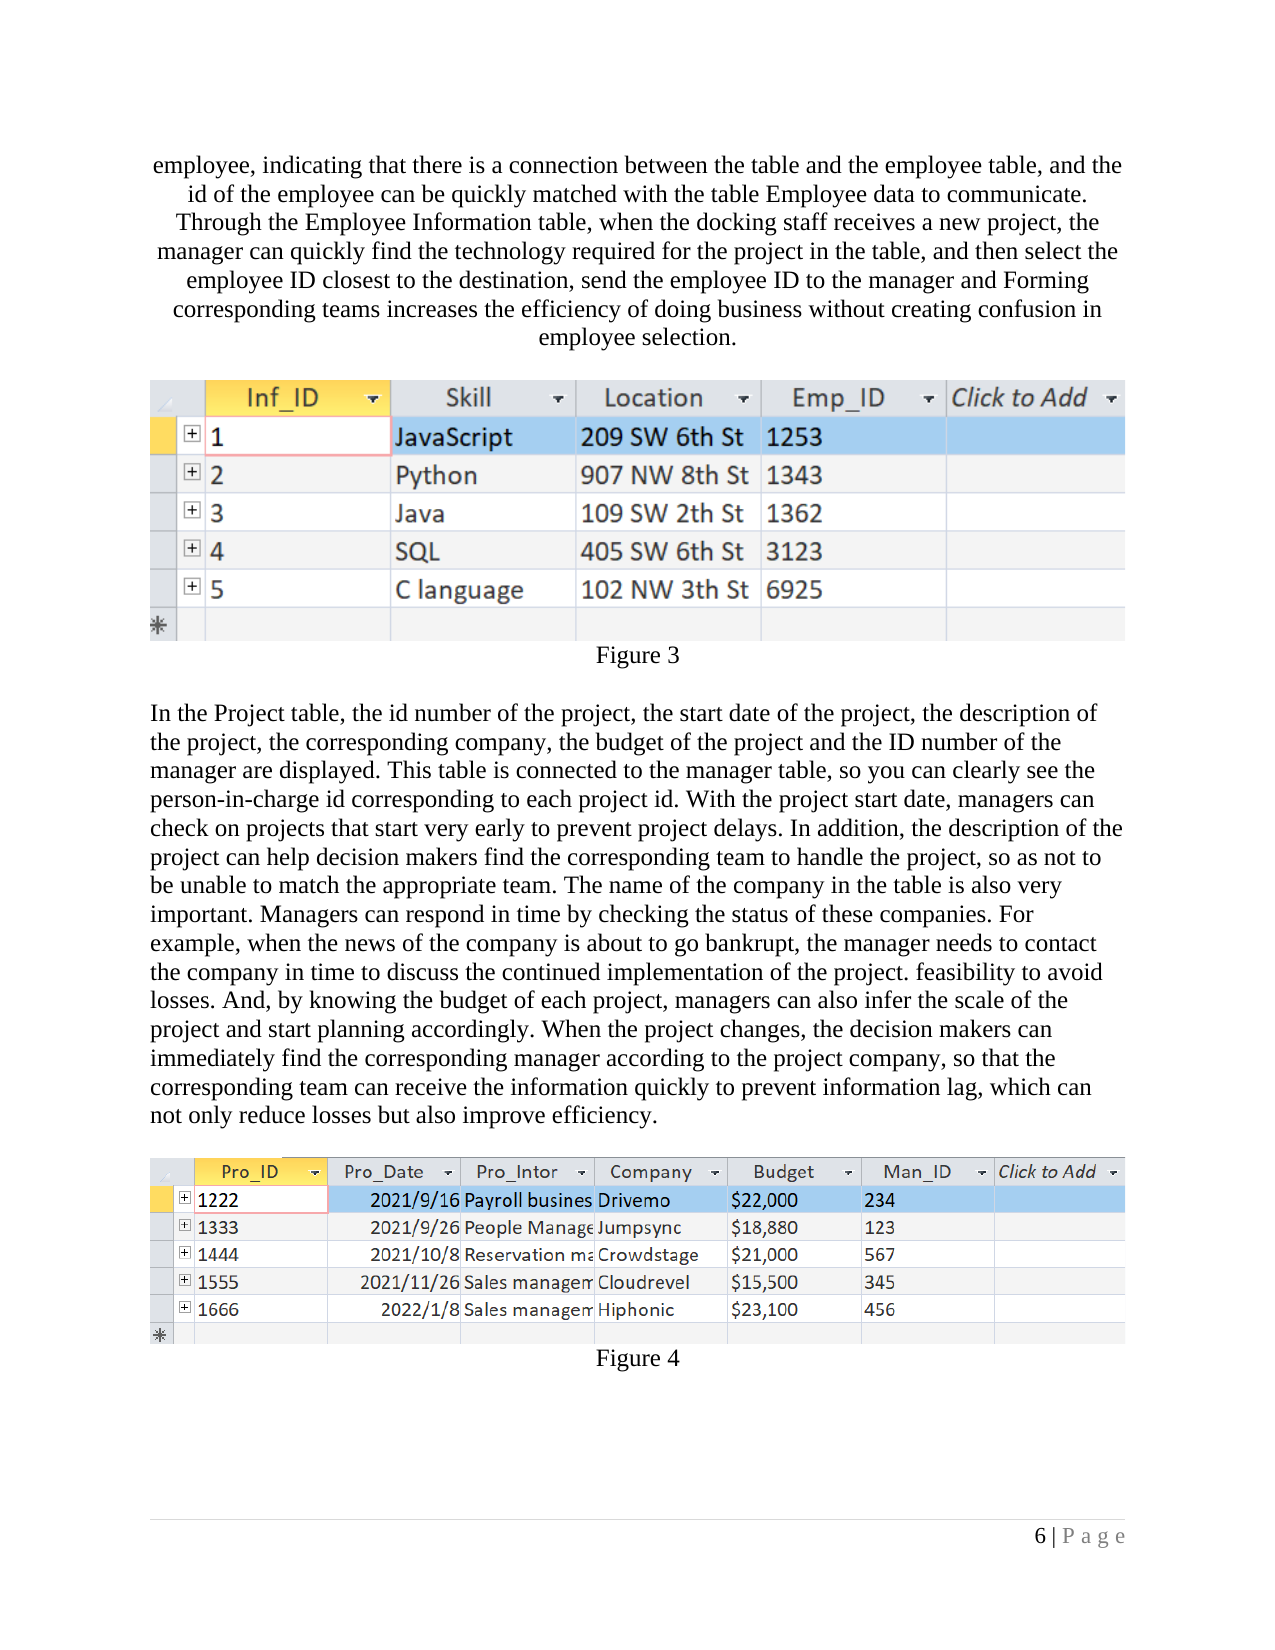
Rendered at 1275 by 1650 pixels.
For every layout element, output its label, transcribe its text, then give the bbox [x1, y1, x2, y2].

picture [150, 1157, 1125, 1344]
text Figure 4 [150, 1344, 1125, 1372]
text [150, 150, 1125, 351]
text In the Project table, the id number of the project, the start date of the project, the description of the project, the corresponding company, the budget of the project and the ID number of the manager are displayed. This table is connected to the manager table, so you can clearly see the person-in-charge id corresponding to each project id. With the project start date, managers can check on projects that start very early to prevent project delays. In addition, the description of the project can help decision makers find the corresponding team to handle the project, so as not to be unable to match the appropriate team. The name of the company in the table is also very important. Managers can respond in time by checking the status of these companies. For example, when the news of the company is about to go bankrupt, the manager needs to contact the company in time to discuss the continued implementation of the project. feasibility to avoid losses. And, by knowing the budget of each project, managers can also infer the scale of the project and start planning accordingly. When the project changes, the decision makers can immediately find the corresponding manager according to the project company, so that the corresponding team can receive the information quickly to prevent information lag, which can not only reduce losses but also improve efficiency. [150, 698, 1125, 1129]
text Figure 3 [150, 641, 1125, 669]
picture [150, 380, 1125, 641]
